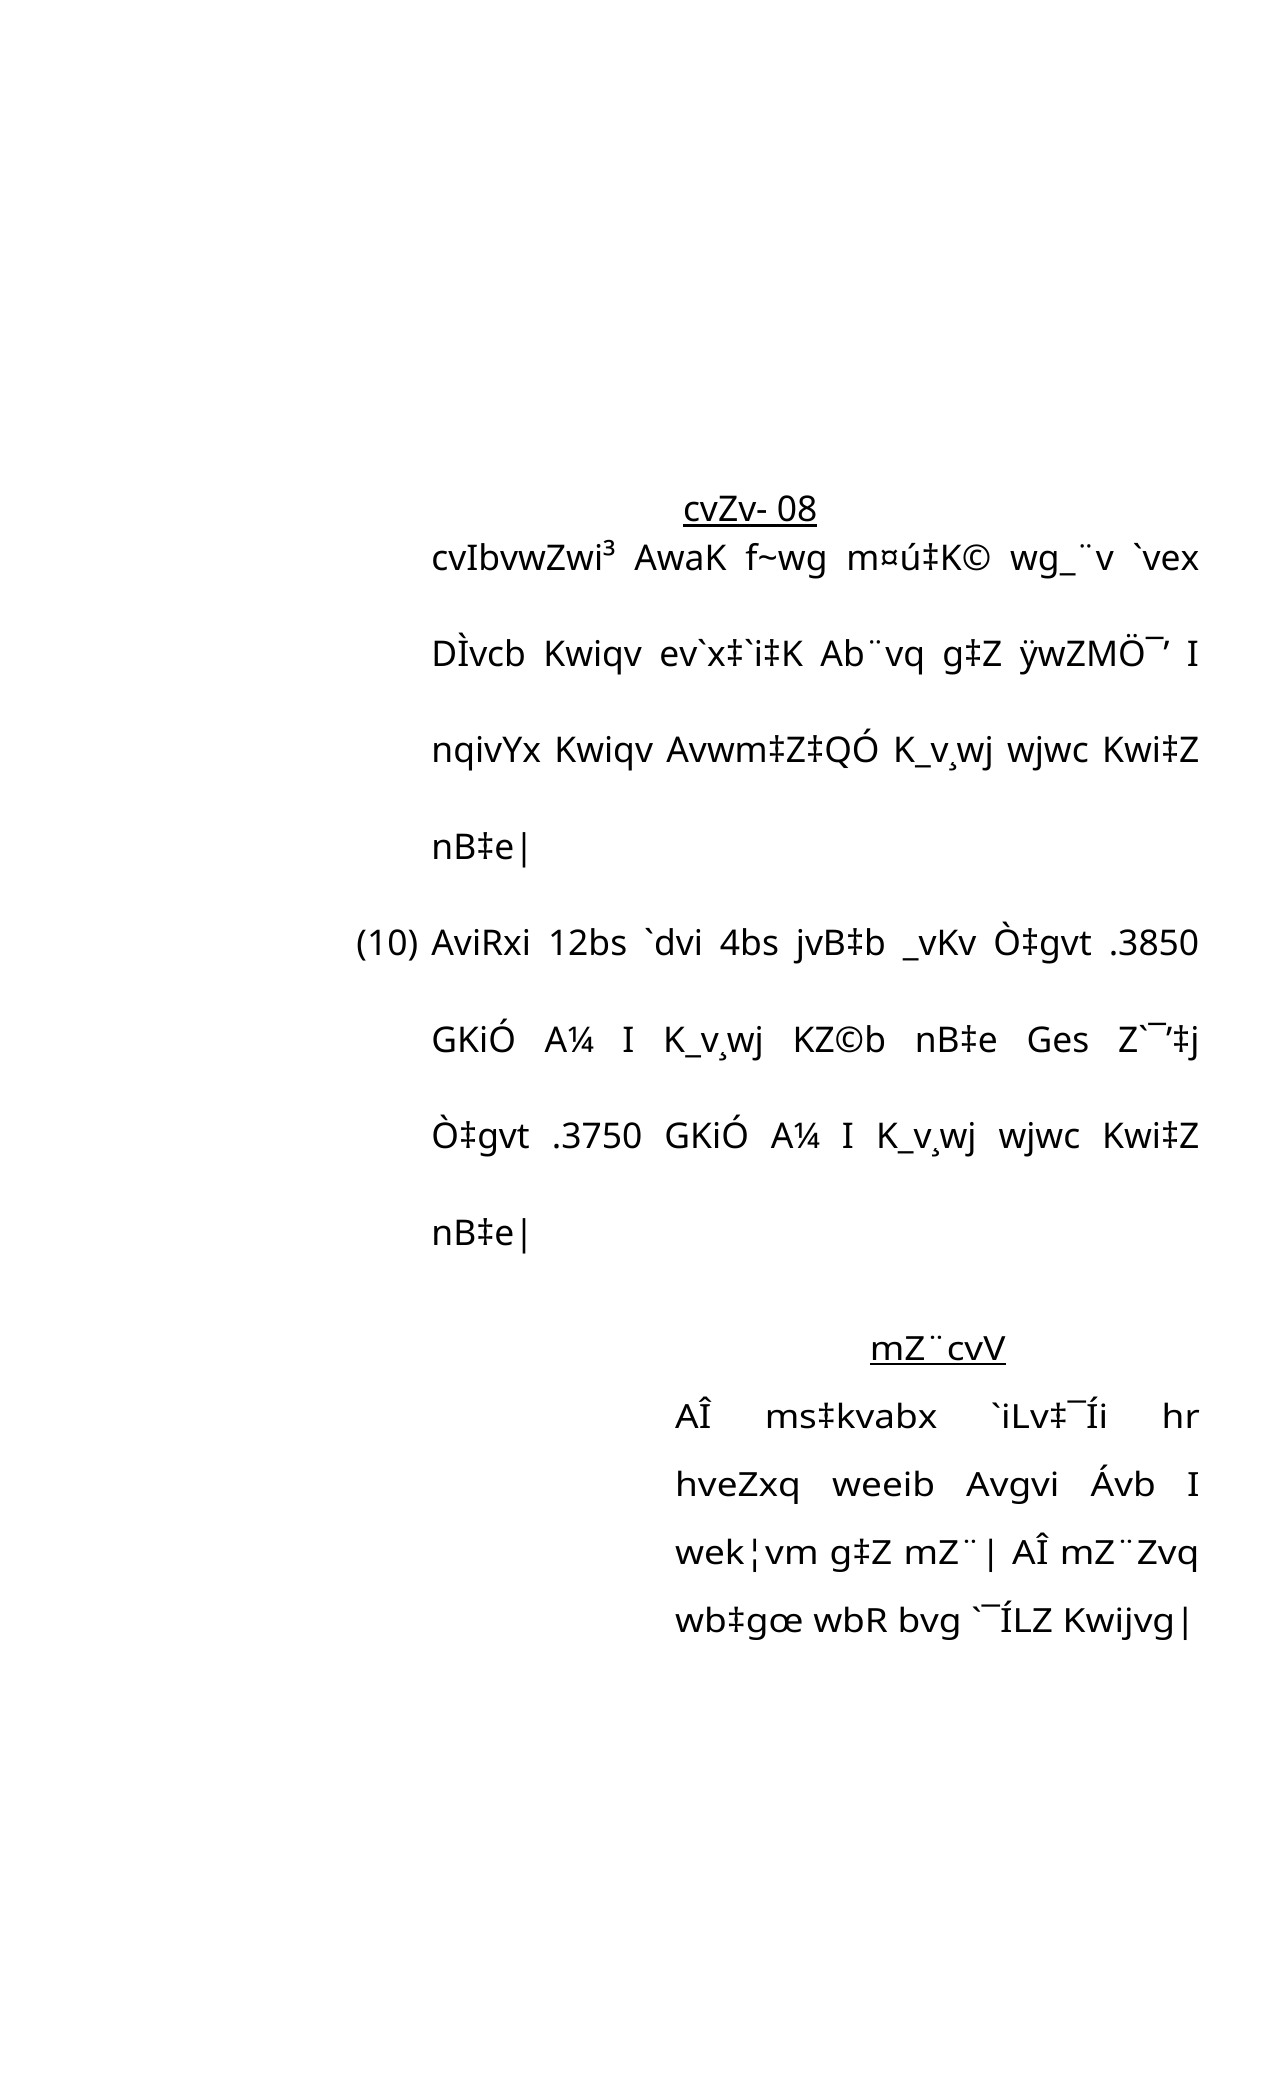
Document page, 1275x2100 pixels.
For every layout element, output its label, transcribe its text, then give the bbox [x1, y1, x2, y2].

text mZ¨cvV [675, 1324, 1200, 1370]
text AÎ ms‡kvabx `iLv‡¯Íi hr hveZxq weeib Avgvi Ávb I wek¦vm g‡Z mZ¨| AÎ mZ¨Zvq wb‡gœ wbR bvg `¯ÍLZ Kwijvg| [675, 1393, 1200, 1642]
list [375, 532, 1200, 869]
list AviRxi 12bs `dvi 4bs jvB‡b _vKv Ò‡gvt .3850 GKiÓ A¼ I K_v¸wj KZ©b nB‡e Ges Z`¯’‡j Ò‡gvt .3750 GKiÓ A¼ I K_v¸wj wjwc Kwi‡Z nB‡e| [356, 918, 1200, 1255]
